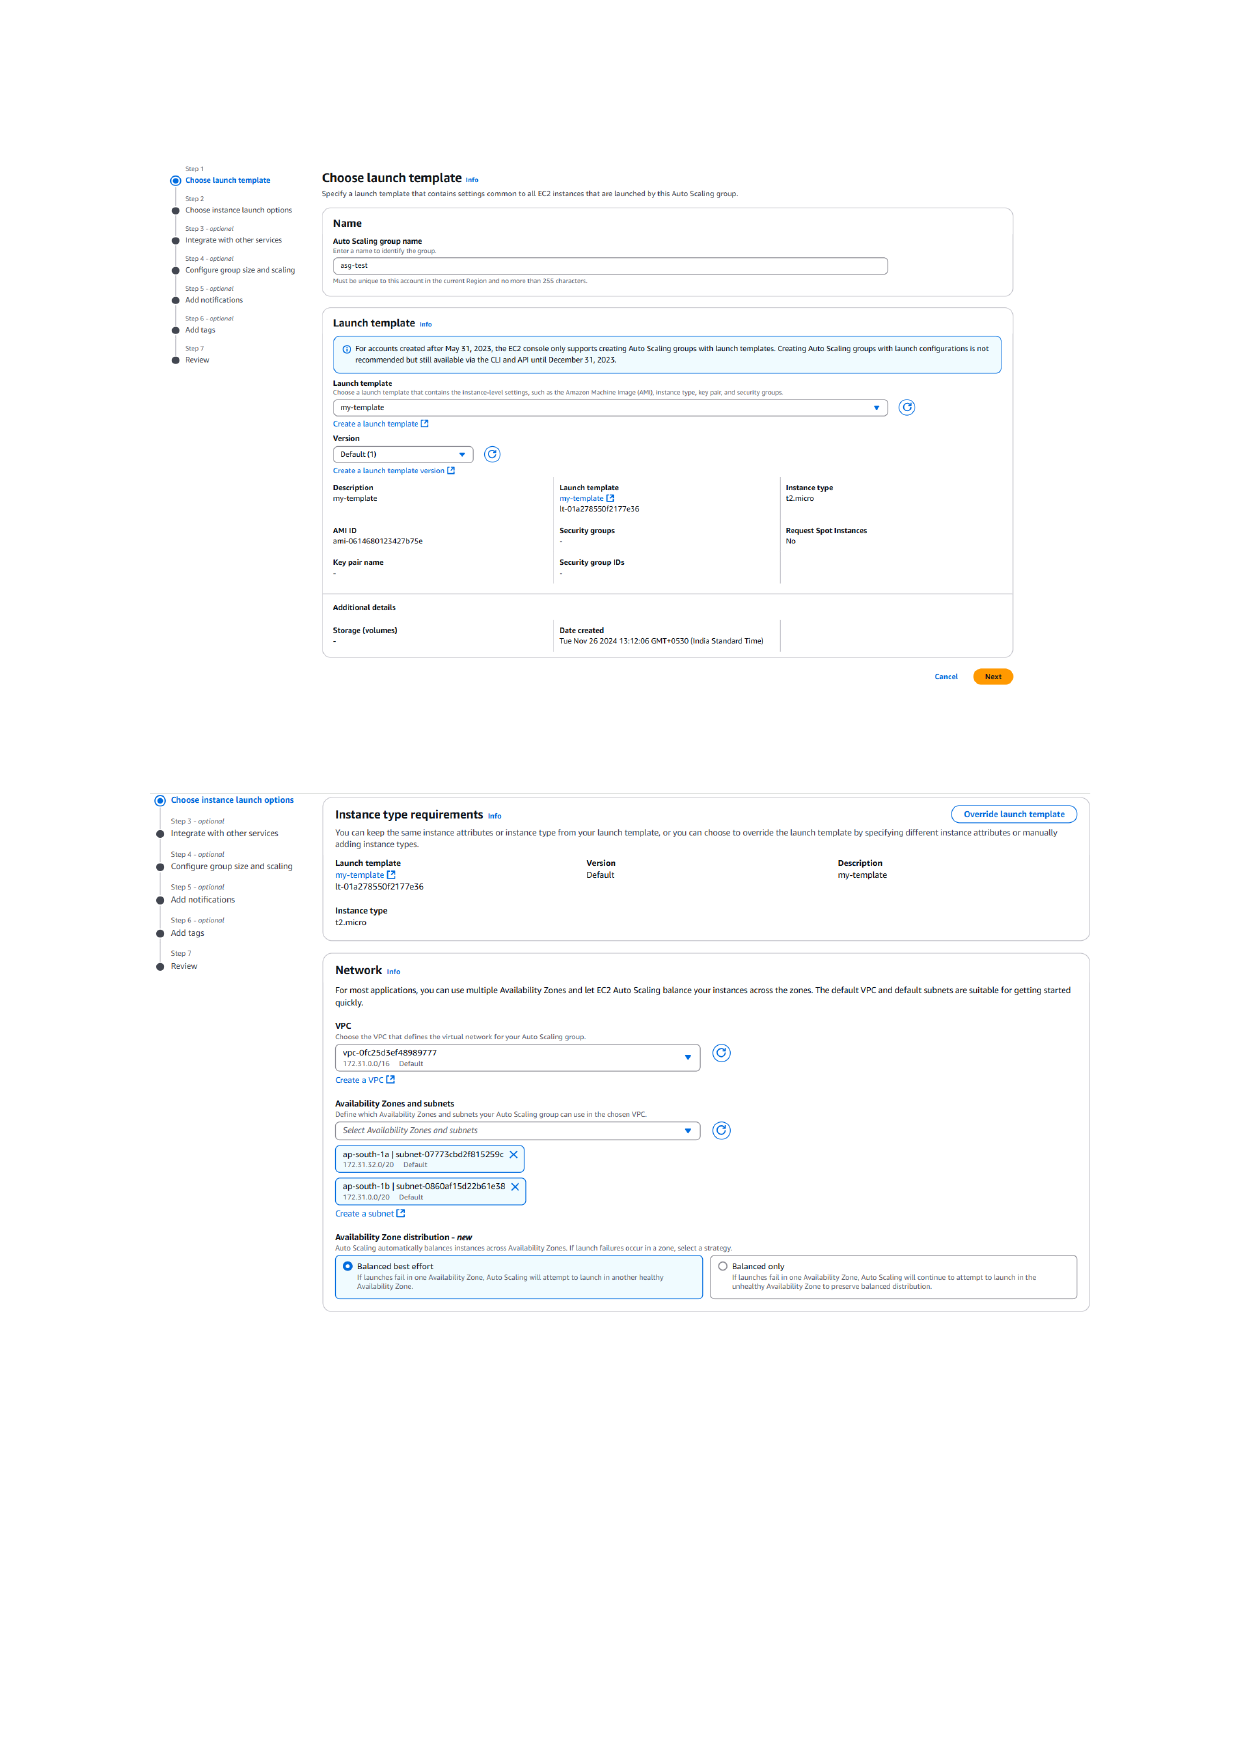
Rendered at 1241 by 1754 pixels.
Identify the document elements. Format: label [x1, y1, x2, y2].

picture [150, 150, 1091, 696]
picture [150, 792, 1091, 1312]
